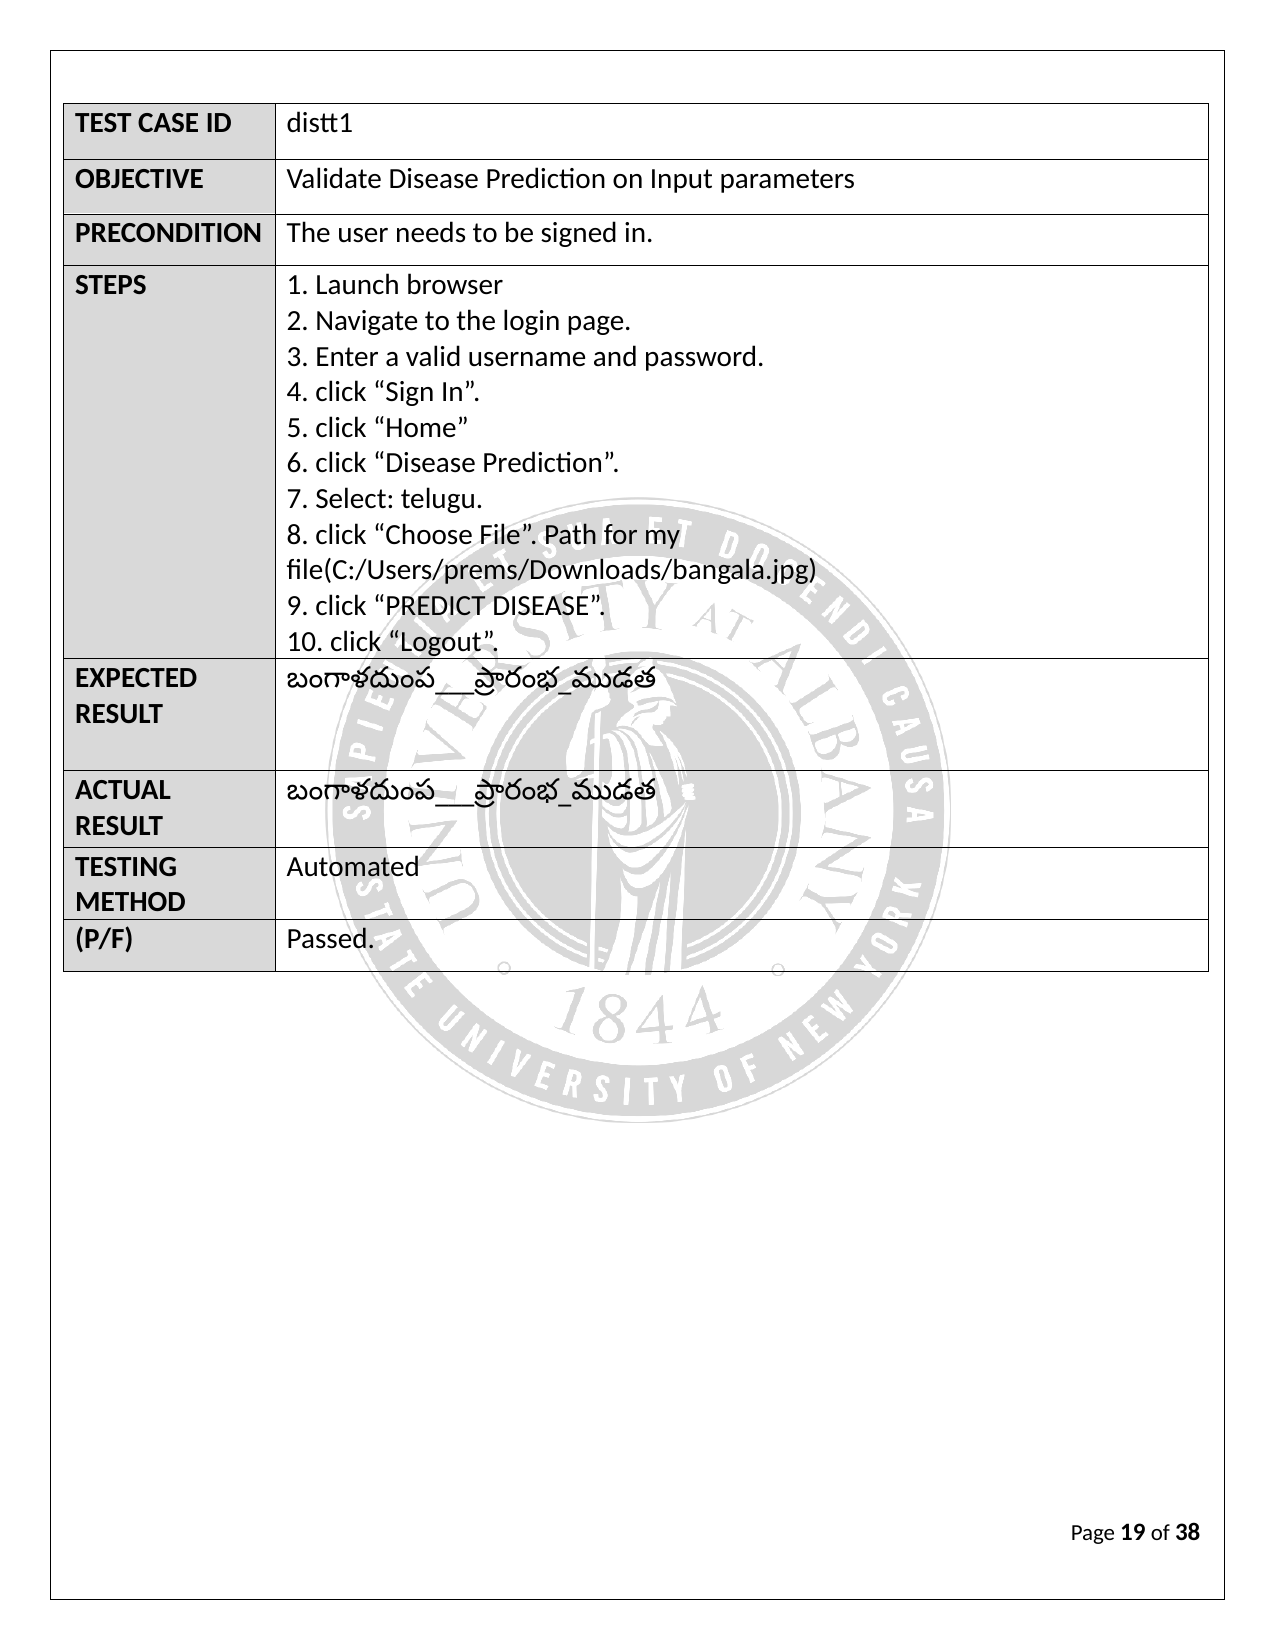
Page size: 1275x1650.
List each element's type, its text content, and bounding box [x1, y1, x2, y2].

table_cell OBJECTIVE [64, 160, 275, 213]
table_cell 1. Launch browser 2. Navigate to the login page. 3. Enter a valid username and password. 4. click “Sign In”. 5. click “Home” 6. click “Disease Prediction”. 7. Select: telugu. 8. click “Choose File”. Path for my file(C:/Users/prems/Downloads/bangala.jpg) 9. click “PREDICT DISEASE”. 10. click “Logout”. [276, 266, 1208, 658]
table_cell EXPECTED RESULT [64, 659, 275, 770]
table_cell (P/F) [64, 920, 275, 971]
table_cell Passed. [276, 920, 1208, 971]
table_cell బంగాళదుంప___ప్రారంభ_ముడత [276, 771, 1208, 847]
table_cell Validate Disease Prediction on Input parameters [276, 160, 1208, 213]
table_cell TESTING METHOD [64, 848, 275, 919]
table_cell PRECONDITION [64, 215, 275, 265]
table_header distt1 [276, 104, 1208, 159]
table_cell The user needs to be signed in. [276, 215, 1208, 265]
table_cell బంగాళదుంప___ప్రారంభ_ముడత [276, 659, 1208, 770]
table_cell ACTUAL RESULT [64, 771, 275, 847]
table_cell Automated [276, 848, 1208, 919]
table_header TEST CASE ID [64, 104, 275, 159]
table_cell STEPS [64, 266, 275, 658]
